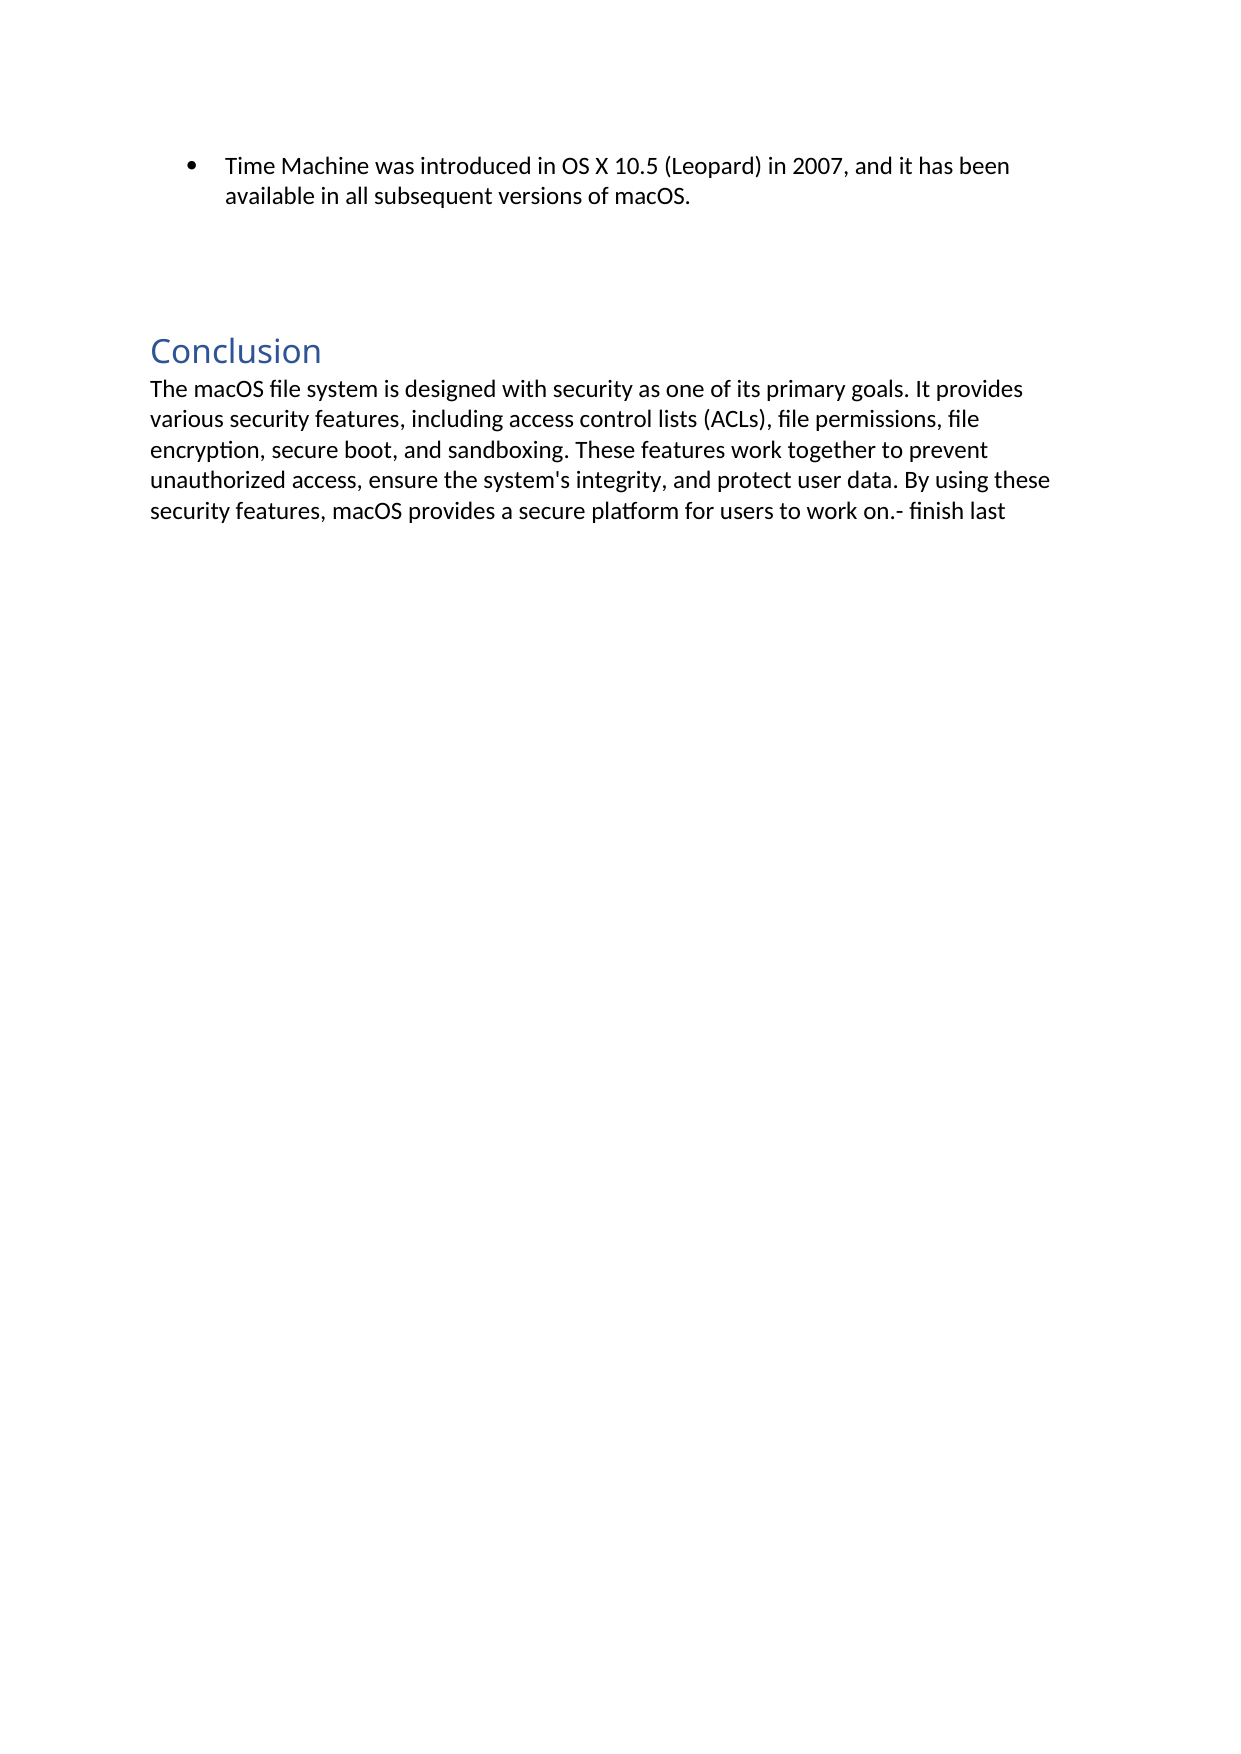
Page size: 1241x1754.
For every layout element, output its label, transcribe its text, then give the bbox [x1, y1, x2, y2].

text The macOS file system is designed with security as one of its primary goals. It provides various security features, including access control lists (ACLs), file permissions, file encryption, secure boot, and sandboxing. These features work together to prevent unauthorized access, ensure the system's integrity, and protect user data. By using these security features, macOS provides a secure platform for users to work on.- finish last [150, 373, 1090, 526]
list Time Machine was introduced in OS X 10.5 (Leopard) in 2007, and it has been available in all subsequent versions of macOS. [187, 150, 1090, 211]
subtitle Conclusion [150, 328, 1090, 373]
